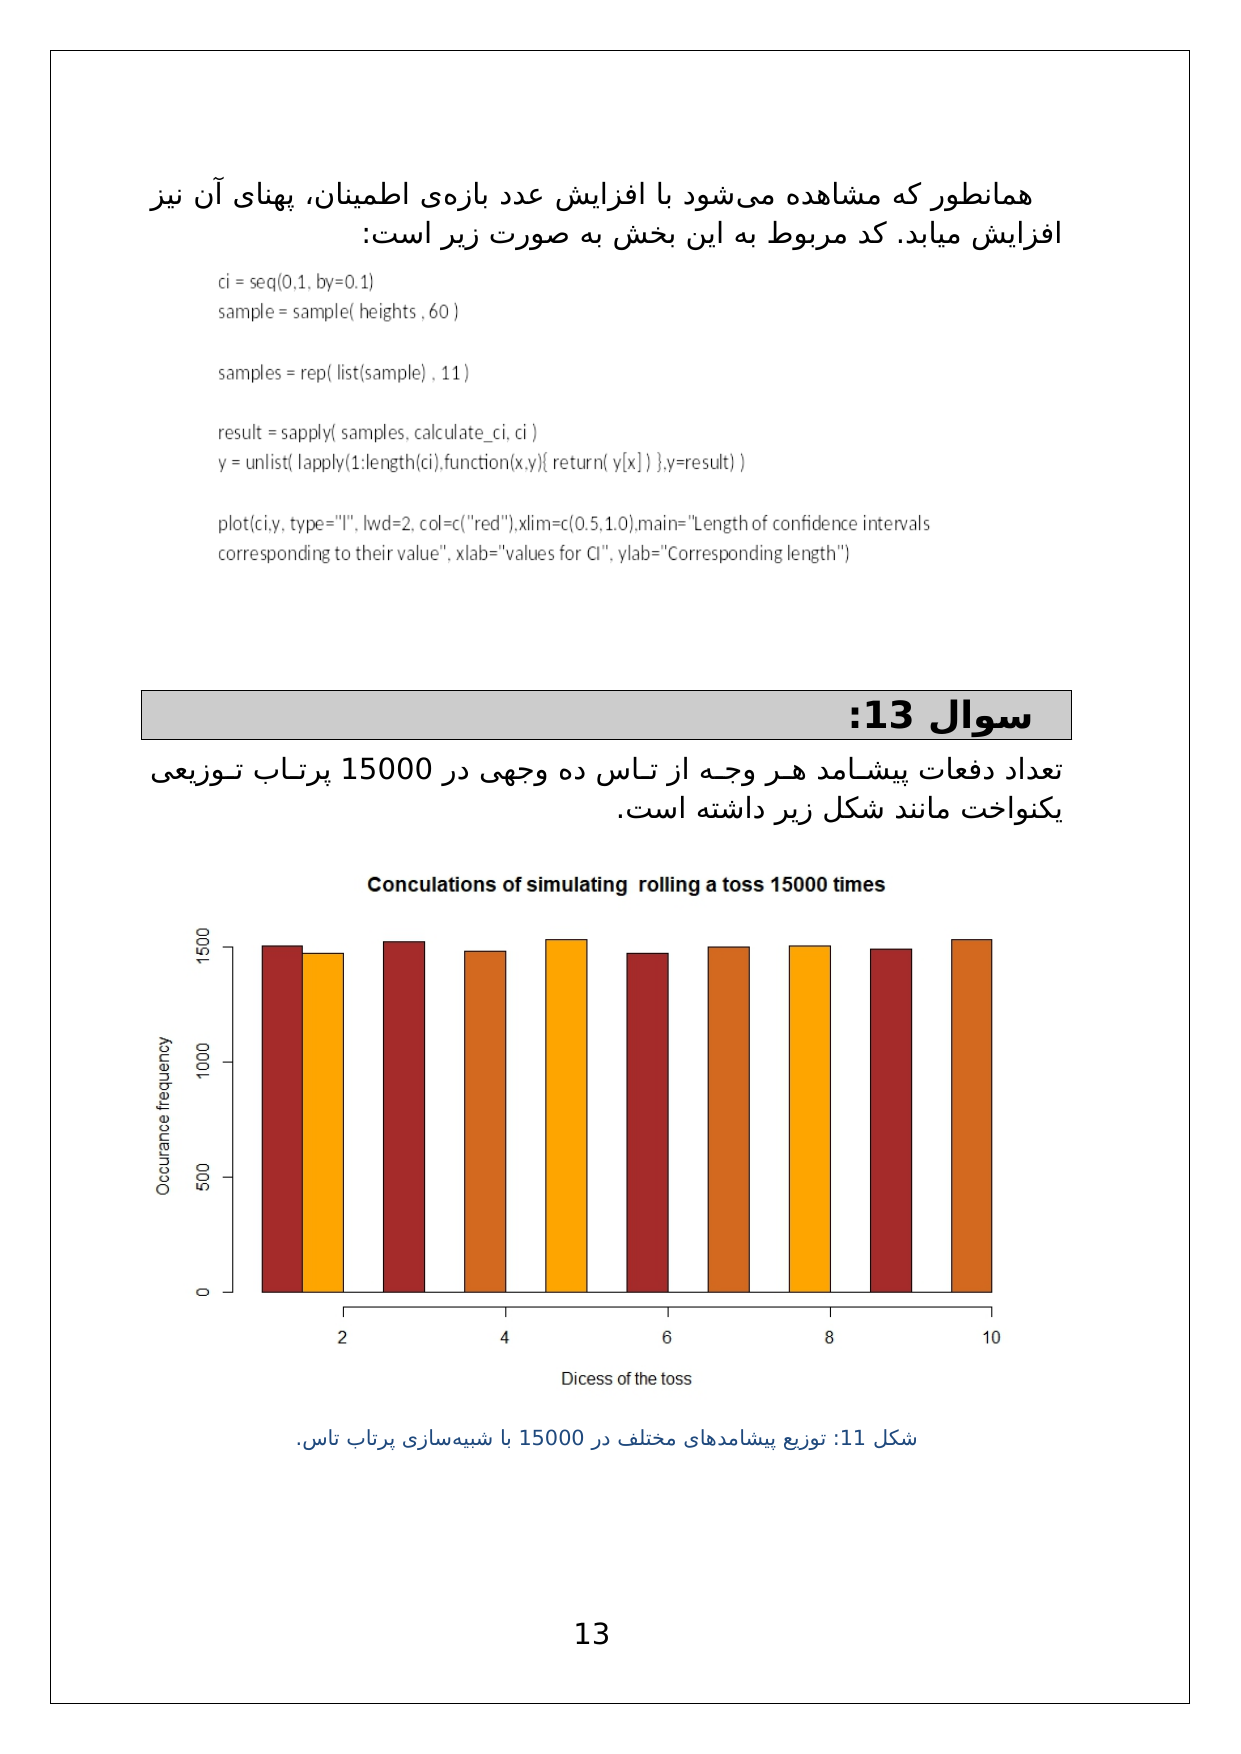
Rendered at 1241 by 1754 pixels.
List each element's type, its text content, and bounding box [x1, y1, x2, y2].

subtitle سوال 13: [142, 691, 1071, 739]
text همانطور که مشاهده می‌شود با افزایش عدد بازه‌ی اطمینان، پهنای آن نیز افزایش میابد. کد مربوط به این بخش به صورت زیر است: [150, 177, 1063, 250]
picture [150, 842, 1063, 1410]
text شکل 11: توزیع پیشامد‌های مختلف در 15000 با شبیه‌سازی پرتاب تاس. [150, 1426, 1063, 1451]
text تعداد دفعات پیشامد هر وجه از تاس ده وجهی در 15000 پرتاب توزیعی یکنواخت مانند شکل زیر داشته است. [150, 752, 1063, 825]
